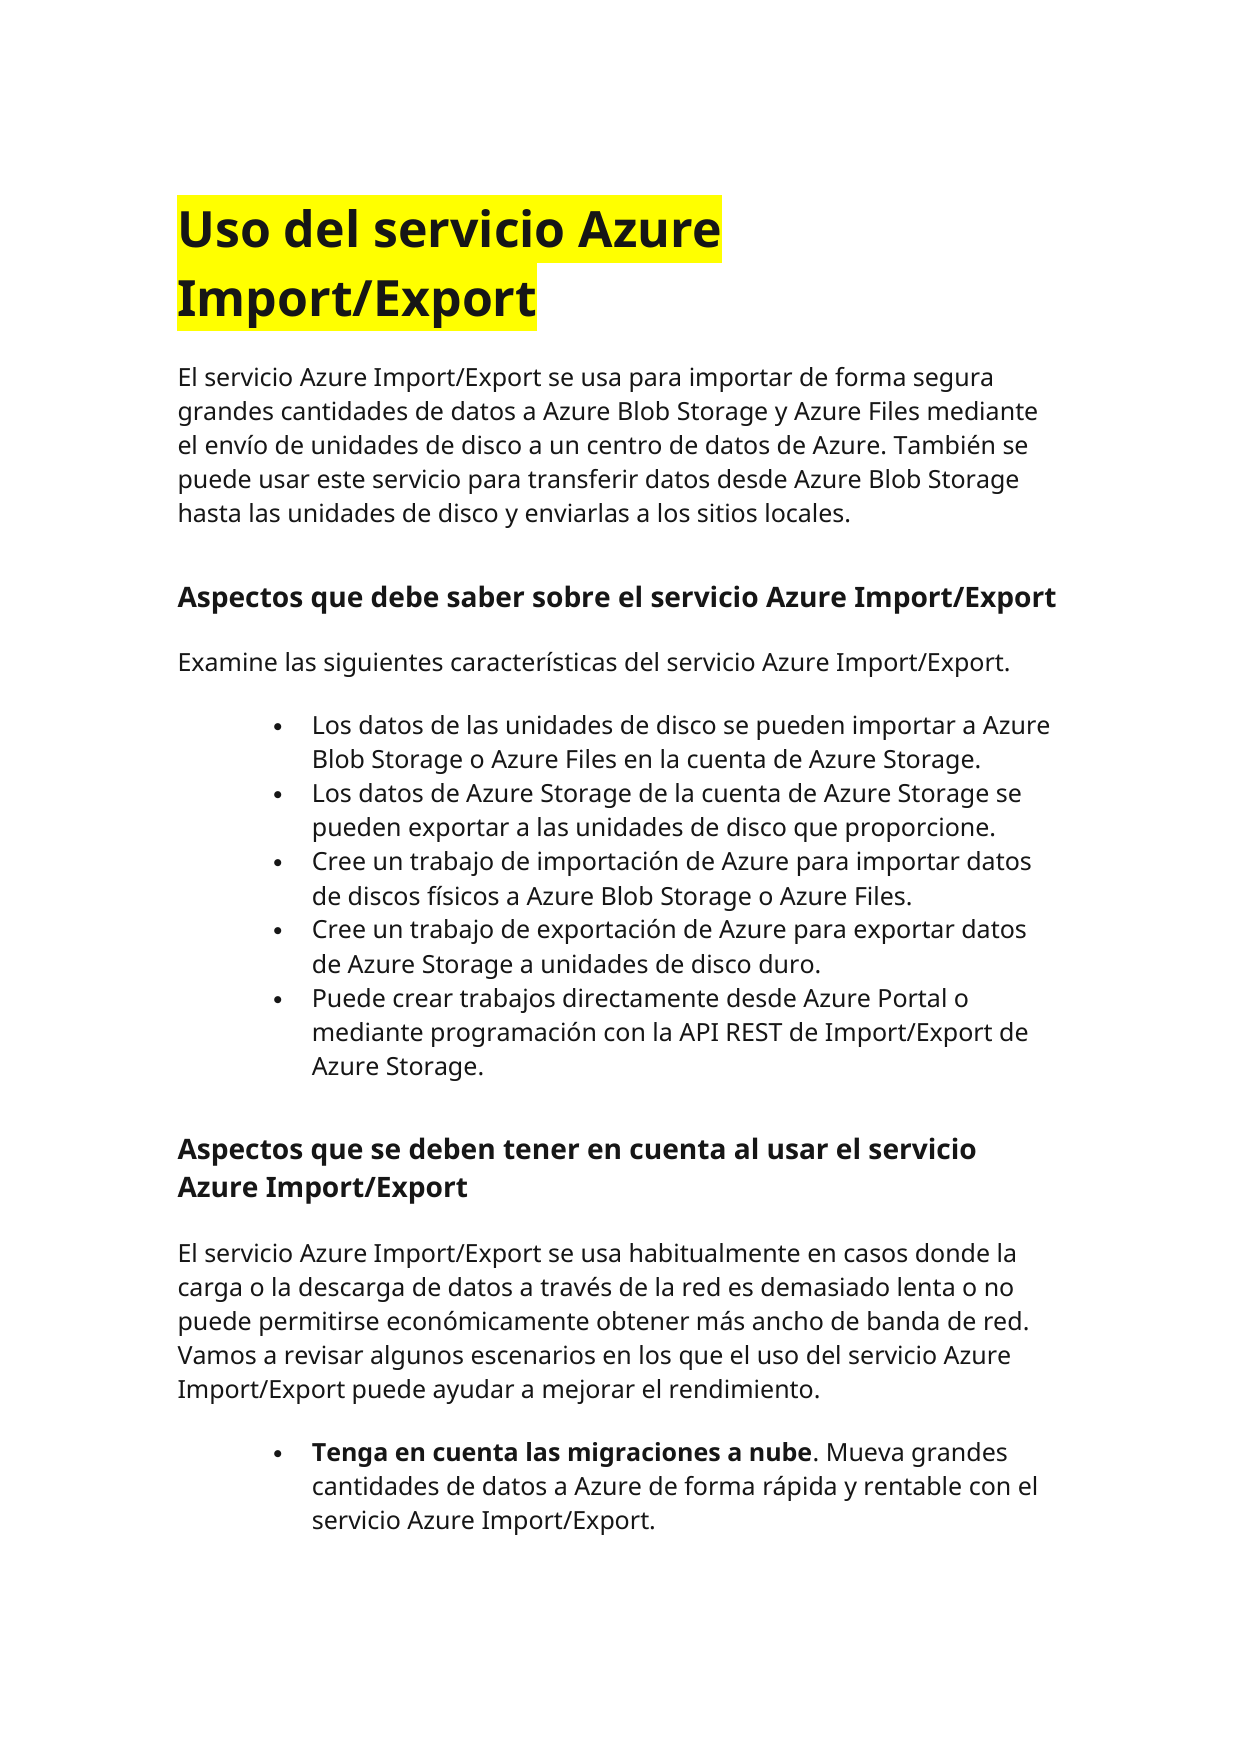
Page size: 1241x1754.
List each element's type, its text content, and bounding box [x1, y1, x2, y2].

text Examine las siguientes características del servicio Azure Import/Export. [177, 644, 1063, 679]
list Los datos de Azure Storage de la cuenta de Azure Storage se pueden exportar a las unidades de disco que proporcione. [274, 776, 1063, 844]
list Cree un trabajo de importación de Azure para importar datos de discos físicos a Azure Blob Storage o Azure Files. [274, 844, 1063, 912]
text Aspectos que se deben tener en cuenta al usar el servicio Azure Import/Export [177, 1129, 1063, 1206]
list Cree un trabajo de exportación de Azure para exportar datos de Azure Storage a unidades de disco duro. [274, 912, 1063, 980]
list Puede crear trabajos directamente desde Azure Portal o mediante programación con la API REST de Import/Export de Azure Storage. [274, 980, 1063, 1082]
text El servicio Azure Import/Export se usa para importar de forma segura grandes cantidades de datos a Azure Blob Storage y Azure Files mediante el envío de unidades de disco a un centro de datos de Azure. También se puede usar este servicio para transferir datos desde Azure Blob Storage hasta las unidades de disco y enviarlas a los sitios locales. [177, 360, 1063, 530]
list Los datos de las unidades de disco se pueden importar a Azure Blob Storage o Azure Files en la cuenta de Azure Storage. [274, 708, 1063, 776]
text El servicio Azure Import/Export se usa habitualmente en casos donde la carga o la descarga de datos a través de la red es demasiado lenta o no puede permitirse económicamente obtener más ancho de banda de red. Vamos a revisar algunos escenarios en los que el uso del servicio Azure Import/Export puede ayudar a mejorar el rendimiento. [177, 1235, 1063, 1406]
text Aspectos que debe saber sobre el servicio Azure Import/Export [177, 577, 1063, 615]
text Uso del servicio Azure Import/Export [177, 194, 1063, 331]
list Tenga en cuenta las migraciones a nube. Mueva grandes cantidades de datos a Azure de forma rápida y rentable con el servicio Azure Import/Export. [274, 1435, 1063, 1537]
